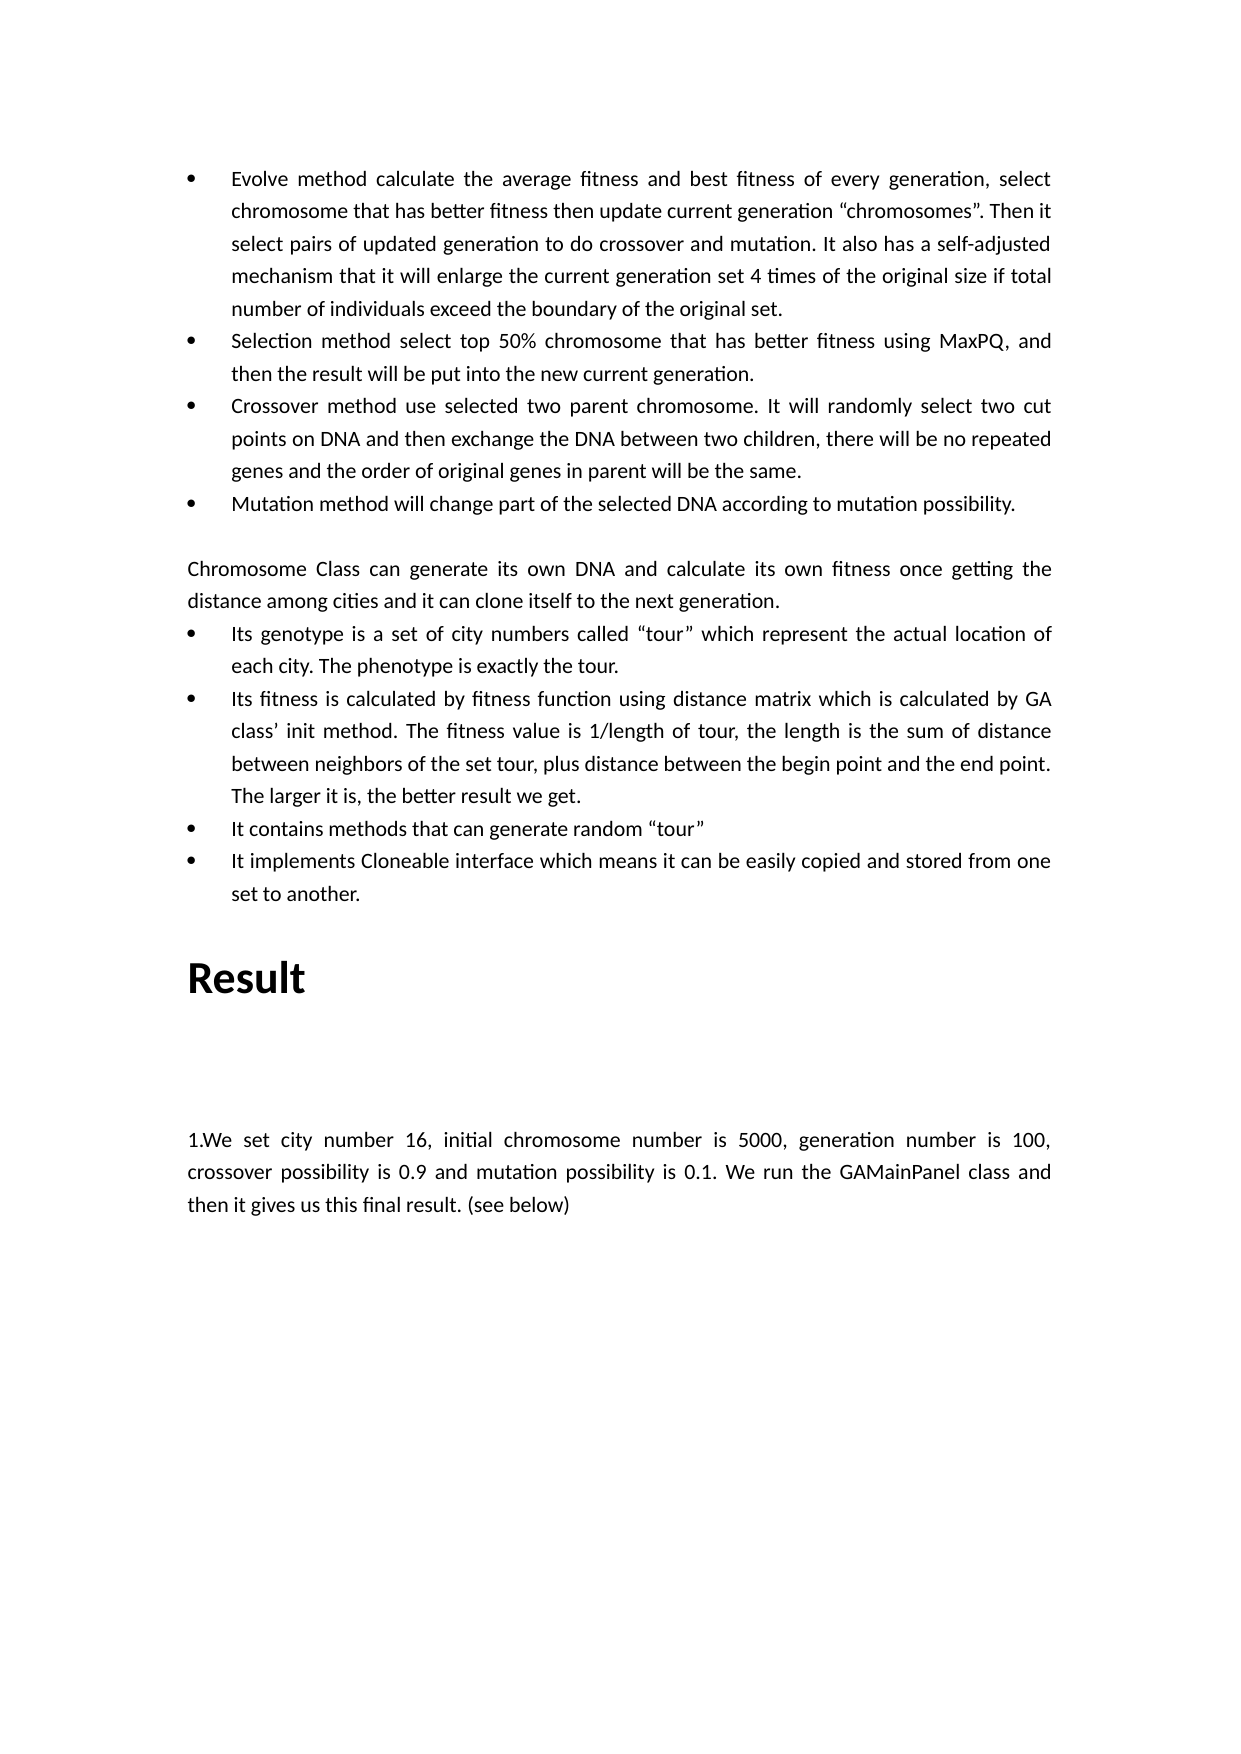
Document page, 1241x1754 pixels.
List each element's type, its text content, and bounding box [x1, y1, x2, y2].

list It contains methods that can generate random “tour” [187, 812, 1053, 844]
list It implements Cloneable interface which means it can be easily copied and stored from one set to another. [187, 844, 1053, 909]
list Crossover method use selected two parent chromosome. It will randomly select two cut points on DNA and then exchange the DNA between two children, there will be no repeated genes and the order of original genes in parent will be the same. [187, 389, 1053, 487]
list Its genotype is a set of city numbers called “tour” which represent the actual location of each city. The phenotype is exactly the tour. [187, 617, 1053, 682]
list Its fitness is calculated by fitness function using distance matrix which is calculated by GA class’ init method. The fitness value is 1/length of tour, the length is the sum of distance between neighbors of the set tour, plus distance between the begin point and the end point. The larger it is, the better result we get. [187, 682, 1053, 812]
list Evolve method calculate the average fitness and best fitness of every generation, select chromosome that has better fitness then update current generation “chromosomes”. Then it select pairs of updated generation to do crossover and mutation. It also has a self-adjusted mechanism that it will enlarge the current generation set 4 times of the original size if total number of individuals exceed the boundary of the original set. [187, 162, 1053, 324]
list Mutation method will change part of the selected DNA according to mutation possibility. [187, 487, 1053, 519]
text 1.We set city number 16, initial chromosome number is 5000, generation number is 100, crossover possibility is 0.9 and mutation possibility is 0.1. We run the GAMainPanel class and then it gives us this final result. (see below) [187, 1123, 1053, 1221]
text Chromosome Class can generate its own DNA and calculate its own fitness once getting the distance among cities and it can clone itself to the next generation. [187, 552, 1053, 617]
subtitle Result [187, 945, 1053, 1010]
list Selection method select top 50% chromosome that has better fitness using MaxPQ, and then the result will be put into the new current generation. [187, 324, 1053, 389]
